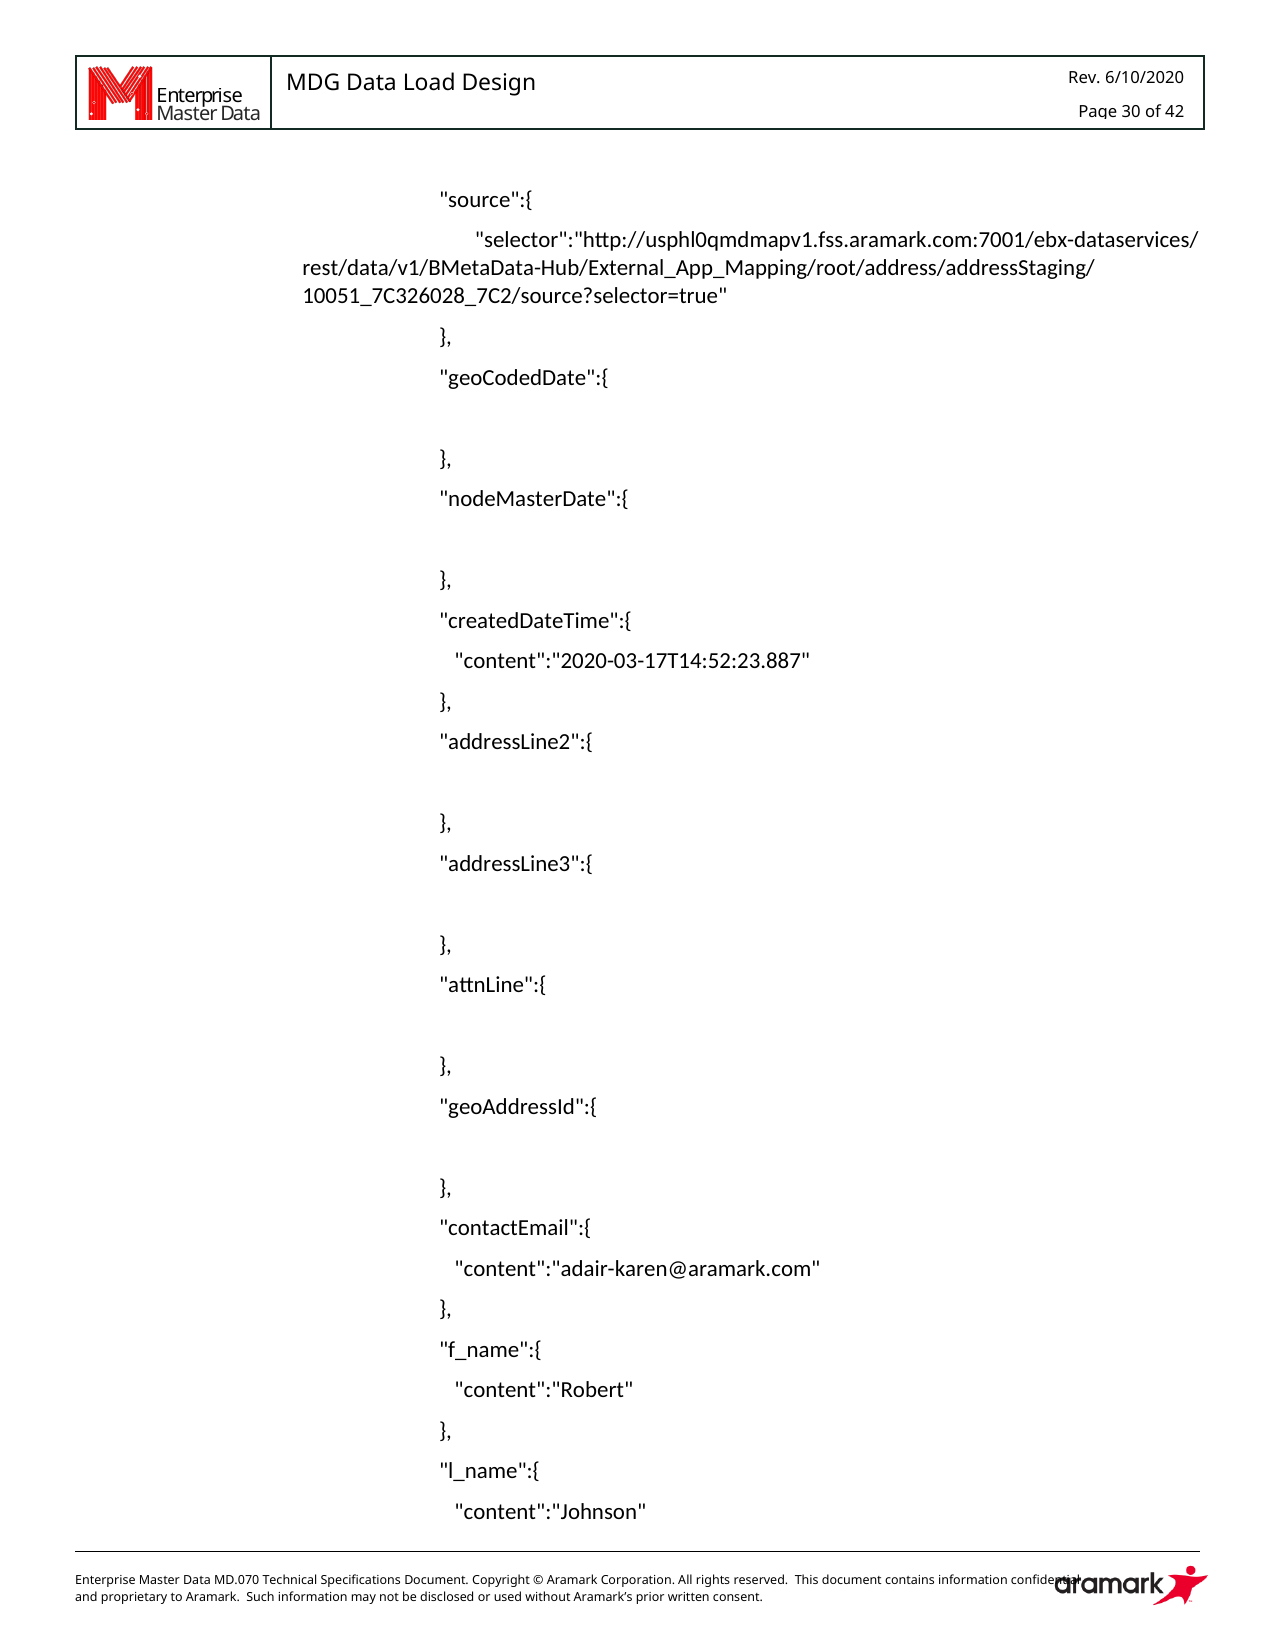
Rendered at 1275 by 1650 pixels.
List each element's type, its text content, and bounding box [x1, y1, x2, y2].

list "geoAddressId":{ [302, 1092, 1200, 1120]
list "content":"Robert" [302, 1376, 1200, 1404]
list }, [302, 930, 1200, 958]
list "geoCodedDate":{ [302, 363, 1200, 391]
list }, [302, 1051, 1200, 1079]
list "attnLine":{ [302, 970, 1200, 998]
list "createdDateTime":{ [302, 606, 1200, 634]
list }, [302, 1294, 1200, 1323]
list "nodeMasterDate":{ [302, 484, 1200, 512]
list }, [302, 808, 1200, 836]
list "contactEmail":{ [302, 1213, 1200, 1242]
list "source":{ [302, 185, 1200, 213]
list "l_name":{ [302, 1457, 1200, 1485]
list "addressLine2":{ [302, 727, 1200, 755]
list }, [302, 565, 1200, 593]
list }, [302, 687, 1200, 715]
list "f_name":{ [302, 1335, 1200, 1363]
list }, [302, 1173, 1200, 1201]
list }, [302, 444, 1200, 472]
list }, [302, 1416, 1200, 1444]
list "content":"2020-03-17T14:52:23.887" [302, 646, 1200, 674]
list "content":"adair-karen@aramark.com" [302, 1254, 1200, 1282]
picture [1051, 1562, 1210, 1608]
list "selector":"http://usphl0qmdmapv1.fss.aramark.com:7001/ebx-dataservices/rest/data/v1/BMetaData-Hub/External_App_Mapping/root/address/addressStaging/10051_7C326028_7C2/source?selector=true" [302, 226, 1200, 309]
list }, [302, 322, 1200, 350]
list "addressLine3":{ [302, 849, 1200, 877]
list "content":"Johnson" [302, 1497, 1200, 1525]
